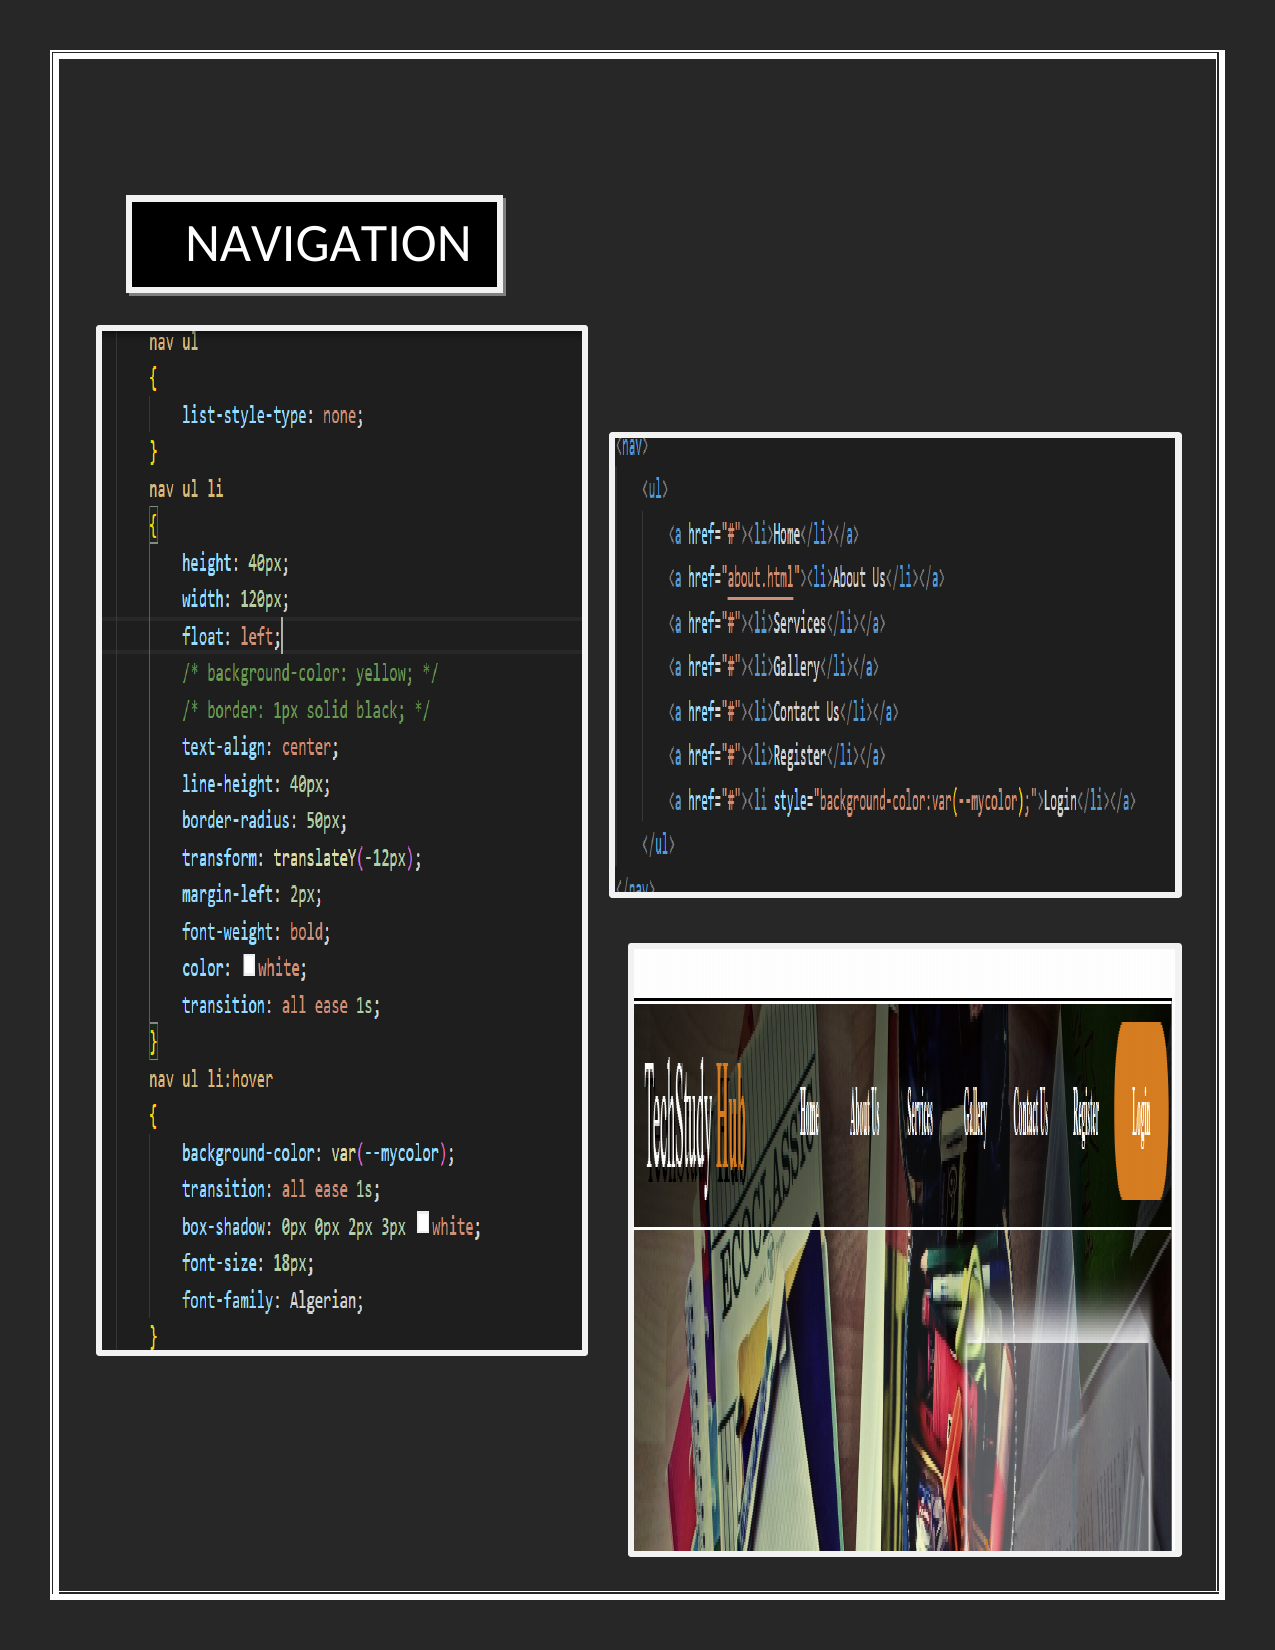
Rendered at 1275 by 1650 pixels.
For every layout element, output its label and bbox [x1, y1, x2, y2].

picture [615, 438, 1175, 892]
picture [634, 949, 1175, 1551]
picture [102, 331, 582, 1350]
